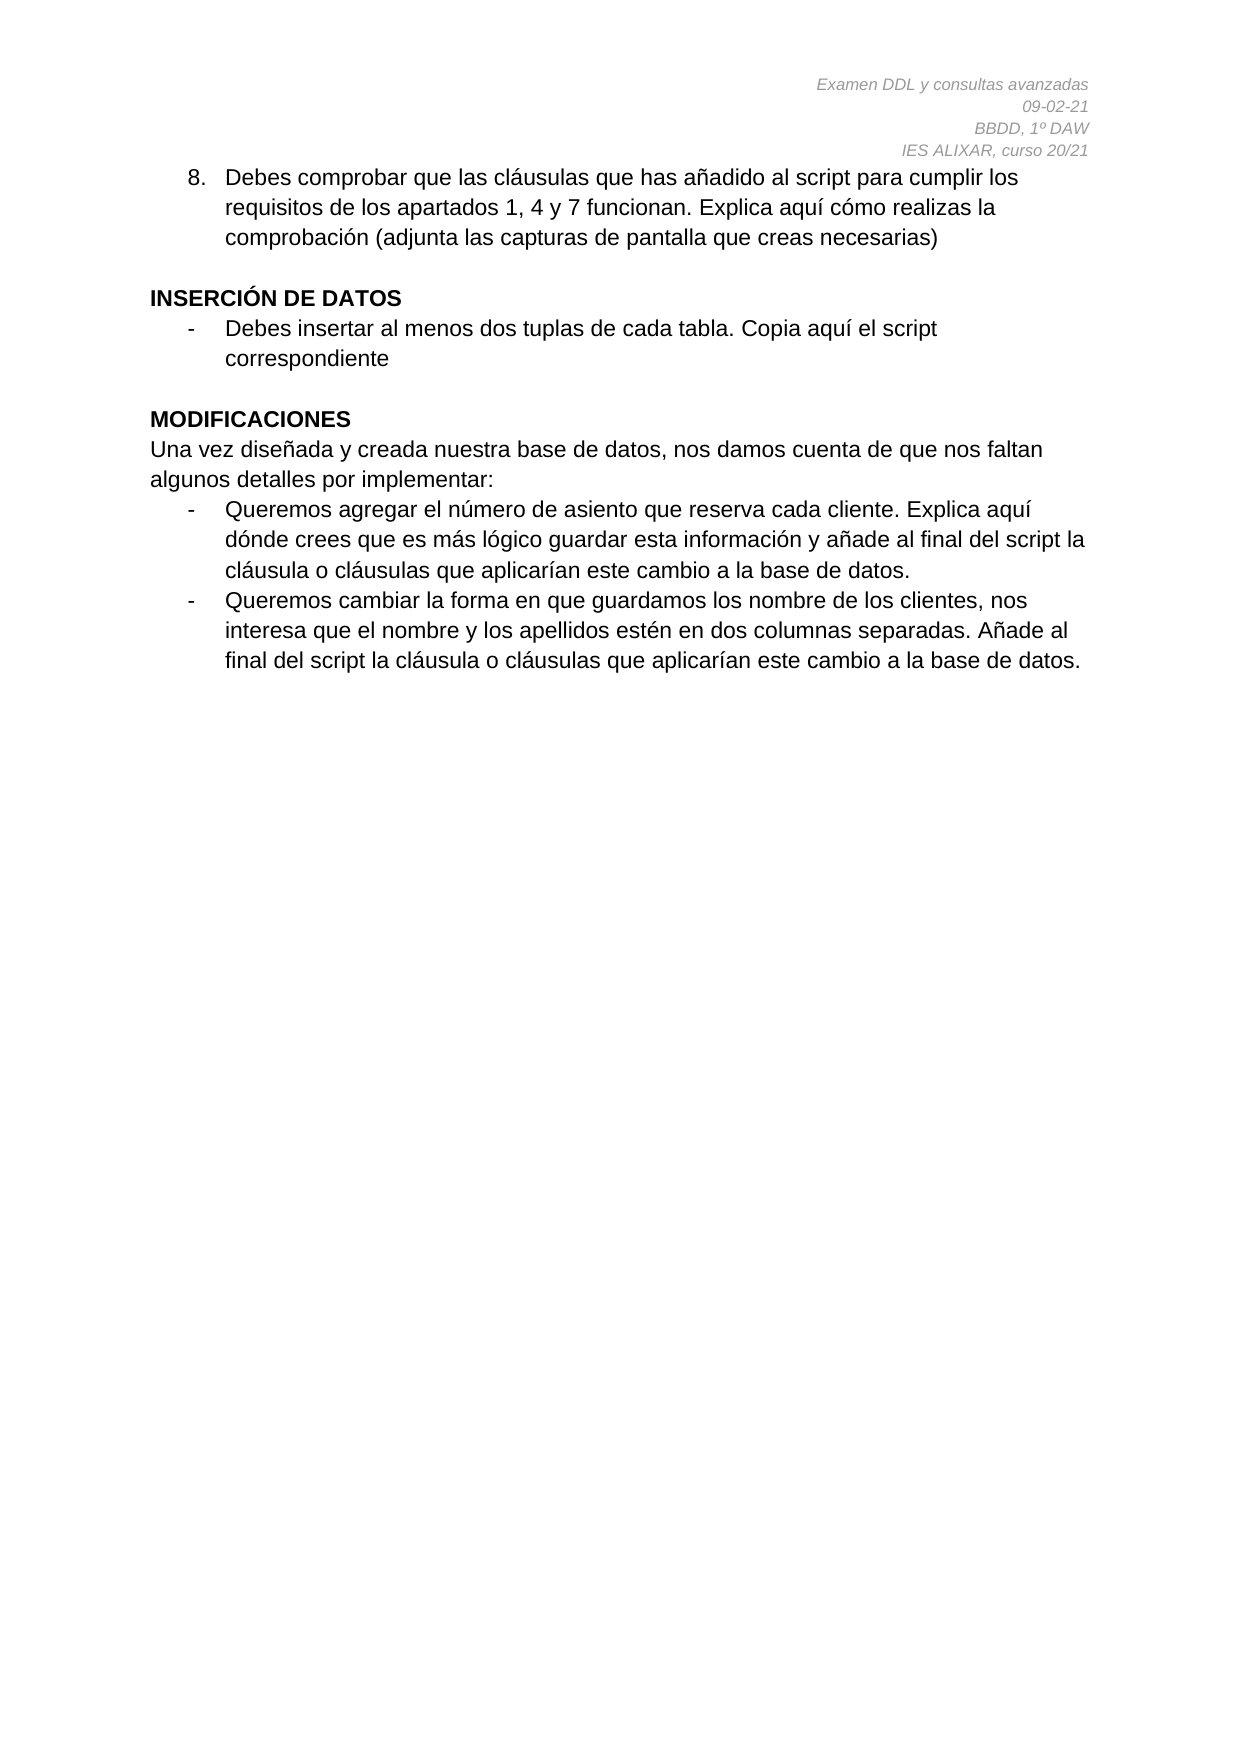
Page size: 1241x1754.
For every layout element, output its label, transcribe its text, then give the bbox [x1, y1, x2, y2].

text MODIFICACIONES [150, 406, 1090, 432]
list Queremos cambiar la forma en que guardamos los nombre de los clientes, nos interesa que el nombre y los apellidos estén en dos columnas separadas. Añade al final del script la cláusula o cláusulas que aplicarían este cambio a la base de datos. [187, 587, 1090, 674]
list Queremos agregar el número de asiento que reserva cada cliente. Explica aquí dónde crees que es más lógico guardar esta información y añade al final del script la cláusula o cláusulas que aplicarían este cambio a la base de datos. [187, 496, 1090, 583]
list Debes insertar al menos dos tuplas de cada tabla. Copia aquí el script correspondiente [187, 315, 1090, 372]
text Una vez diseñada y creada nuestra base de datos, nos damos cuenta de que nos faltan algunos detalles por implementar: [150, 436, 1090, 492]
list Debes comprobar que las cláusulas que has añadido al script para cumplir los requisitos de los apartados 1, 4 y 7 funcionan. Explica aquí cómo realizas la comprobación (adjunta las capturas de pantalla que creas necesarias) [187, 164, 1090, 251]
text INSERCIÓN DE DATOS [150, 285, 1090, 311]
